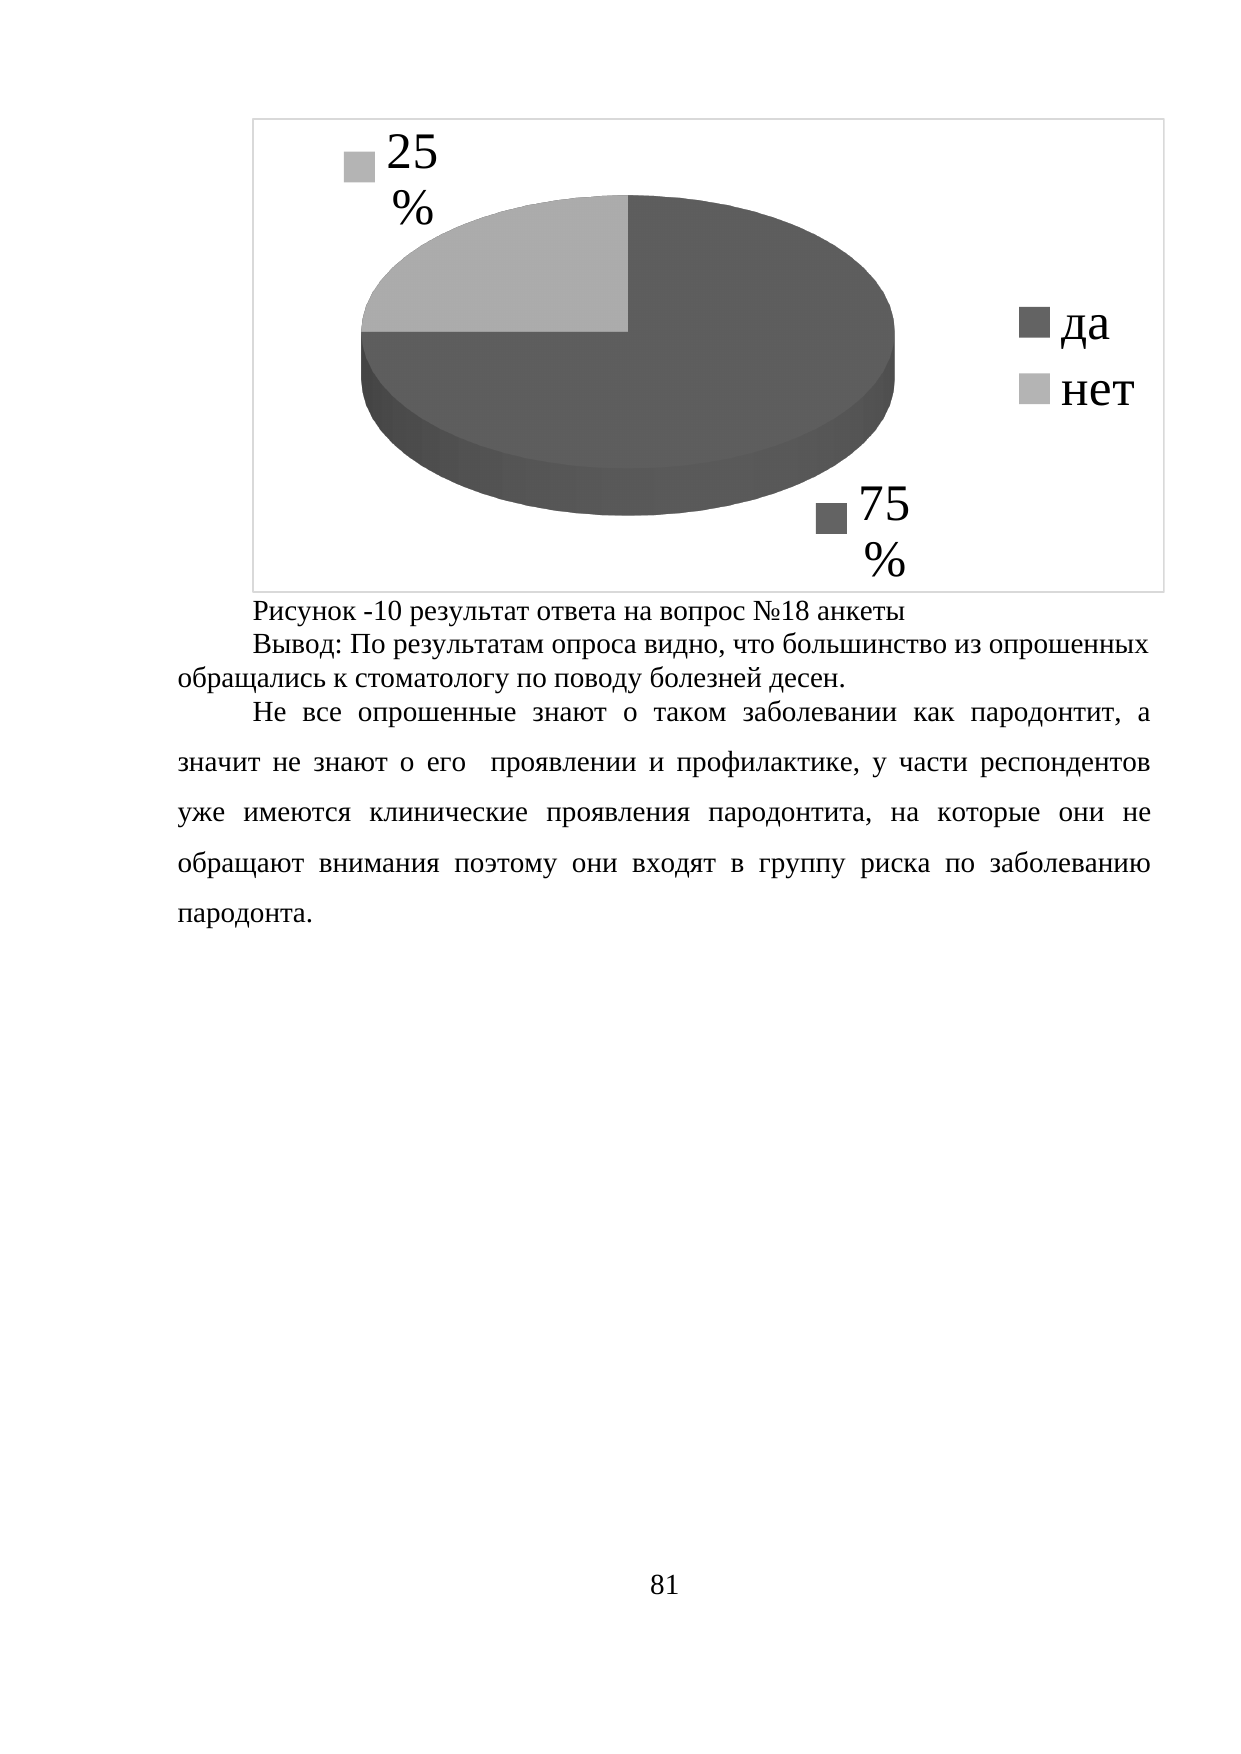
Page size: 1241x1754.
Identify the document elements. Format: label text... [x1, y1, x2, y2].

text Рисунок -10 результат ответа на вопрос №18 анкеты [177, 593, 1152, 627]
text Вывод: По результатам опроса видно, что большинство из опрошенных обращались к стоматологу по поводу болезней десен. [177, 627, 1152, 694]
text Не все опрошенные знают о таком заболевании как пародонтит, а значит не знают о его проявлении и профилактике, у части респондентов уже имеются клинические проявления пародонтита, на которые они не обращают внимания поэтому они входят в группу риска по заболеванию пародонта. [177, 694, 1152, 928]
